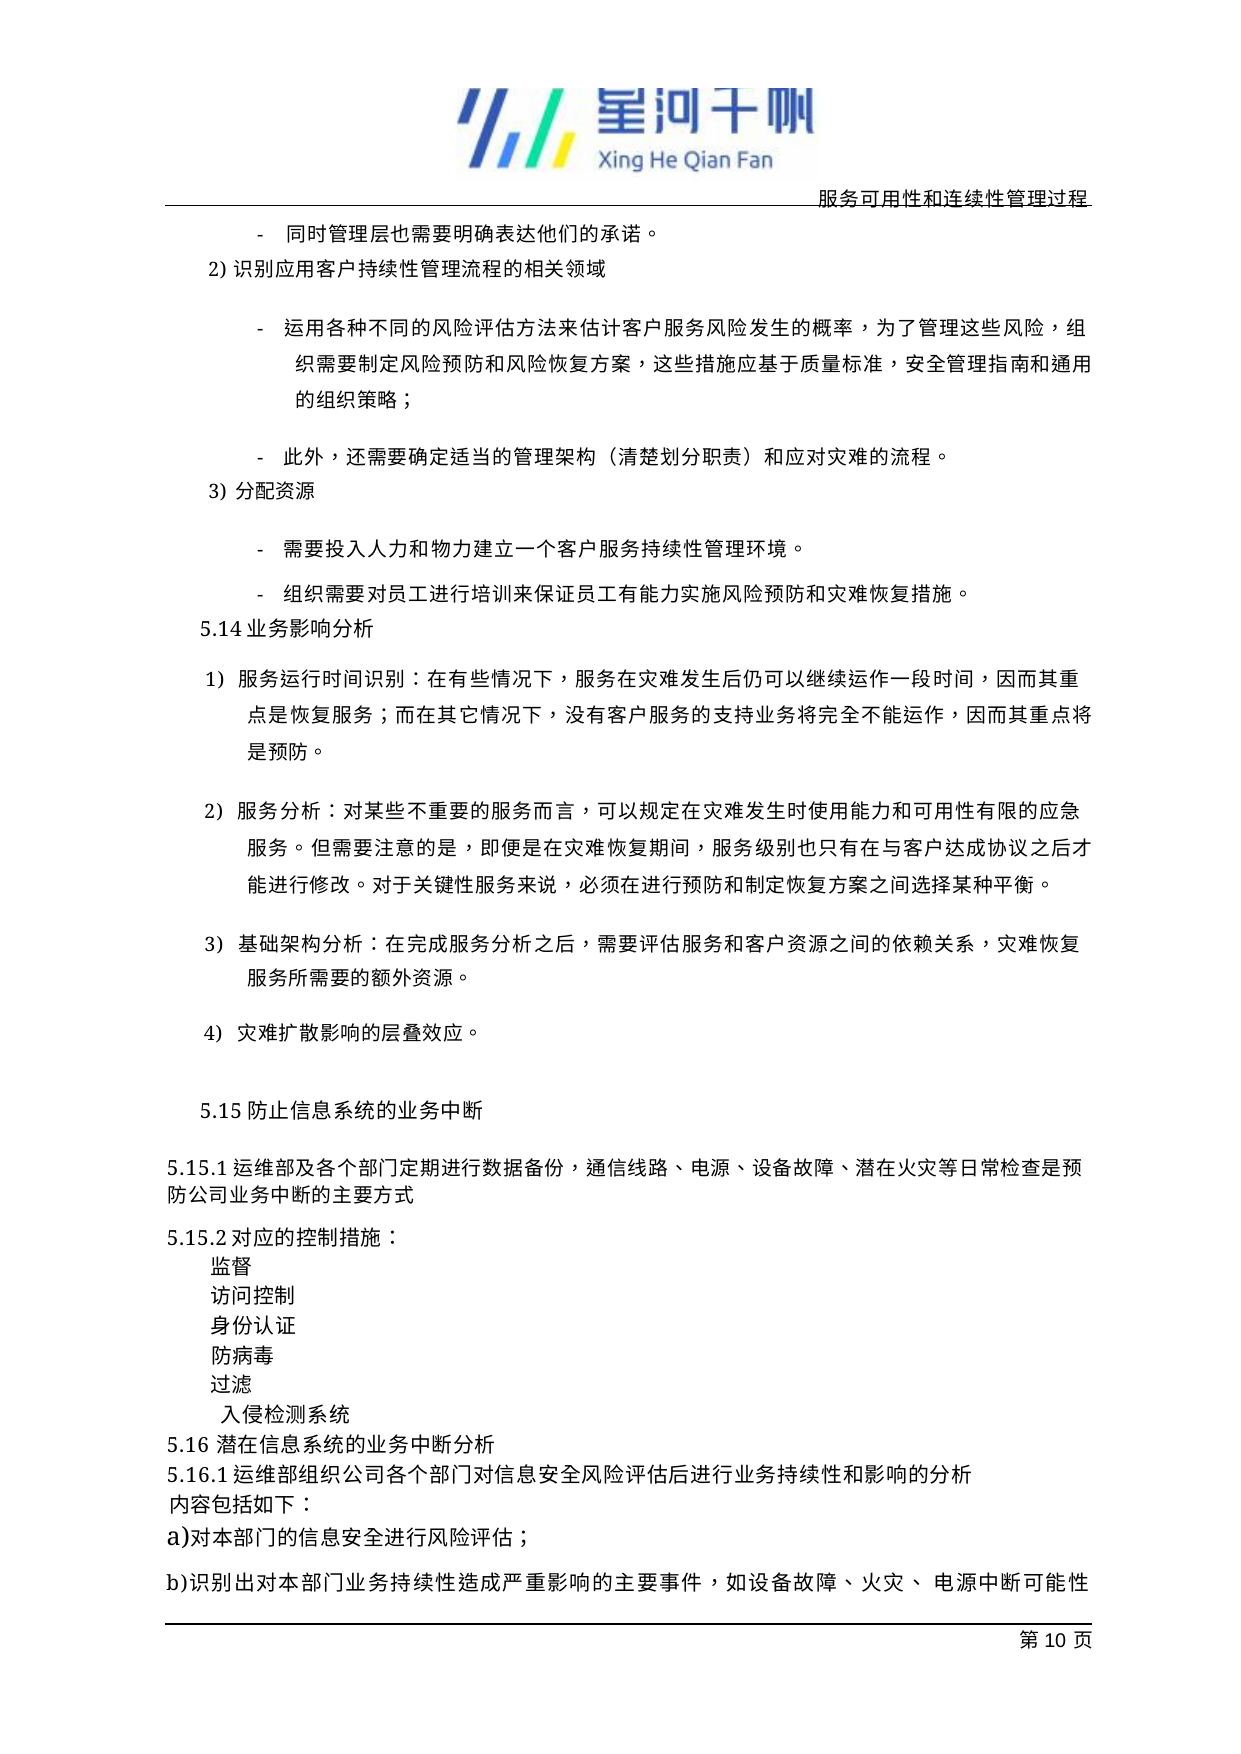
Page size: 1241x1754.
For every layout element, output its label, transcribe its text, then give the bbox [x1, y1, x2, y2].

text 5.16.1运维部组织公司各个部门对信息安全风险评估后进行业务持续性和影响的分析内容包括如下： [167, 1460, 975, 1518]
text 4) 灾难扩散影响的层叠效应。 [204, 1020, 1094, 1046]
text 5.15防止信息系统的业务中断 [199, 1097, 1094, 1124]
text 2) 服务分析：对某些不重要的服务而言，可以规定在灾难发生时使用能力和可用性有限的应急服务。但需要注意的是，即便是在灾难恢复期间，服务级别也只有在与客户达成协议之后才能进行修改。对于关键性服务来说，必须在进行预防和制定恢复方案之间选择某种平衡。 [204, 797, 1093, 898]
text a)对本部门的信息安全进行风险评估； [166, 1520, 1094, 1551]
text b)识别出对本部门业务持续性造成严重影响的主要事件，如设备故障、火灾、 电源中断可能性 [166, 1569, 1094, 1596]
text 访问控制 [210, 1282, 1094, 1309]
text 5.15.1 运维部及各个部门定期进行数据备份，通信线路、电源、设备故障、潜在火灾等日常检查是预防公司业务中断的主要方式 [167, 1153, 1089, 1208]
text - 此外，还需要确定适当的管理架构（清楚划分职责）和应对灾难的流程。 [257, 444, 1094, 469]
text 3) 分配资源 [208, 478, 1094, 503]
text - 需要投入人力和物力建立一个客户服务持续性管理环境。 [257, 537, 1094, 561]
text - 同时管理层也需要明确表达他们的承诺。 [257, 222, 1094, 247]
text 监督 [210, 1253, 1094, 1280]
text - 运用各种不同的风险评估方法来估计客户服务风险发生的概率，为了管理这些风险，组织需要制定风险预防和风险恢复方案，这些措施应基于质量标准，安全管理指南和通用的组织策略； [257, 315, 1094, 413]
text 2) 识别应用客户持续性管理流程的相关领域 [208, 256, 1094, 281]
text 5.16 潜在信息系统的业务中断分析 [167, 1430, 1094, 1457]
text 5.14业务影响分析 [199, 615, 1094, 642]
text 过滤 [210, 1371, 1094, 1398]
text 防病毒 [211, 1342, 1094, 1368]
text 1) 服务运行时间识别：在有些情况下，服务在灾难发生后仍可以继续运作一段时间，因而其重点是恢复服务；而在其它情况下，没有客户服务的支持业务将完全不能运作，因而其重点将是预防。 [205, 665, 1093, 765]
text 3) 基础架构分析：在完成服务分析之后，需要评估服务和客户资源之间的依赖关系，灾难恢复服务所需要的额外资源。 [204, 930, 1093, 991]
text 身份认证 [211, 1312, 1094, 1339]
picture [456, 88, 819, 181]
text 5.15.2对应的控制措施： [167, 1223, 1094, 1250]
text - 组织需要对员工进行培训来保证员工有能力实施风险预防和灾难恢复措施。 [257, 582, 1094, 606]
text 入侵检测系统 [221, 1401, 1094, 1428]
